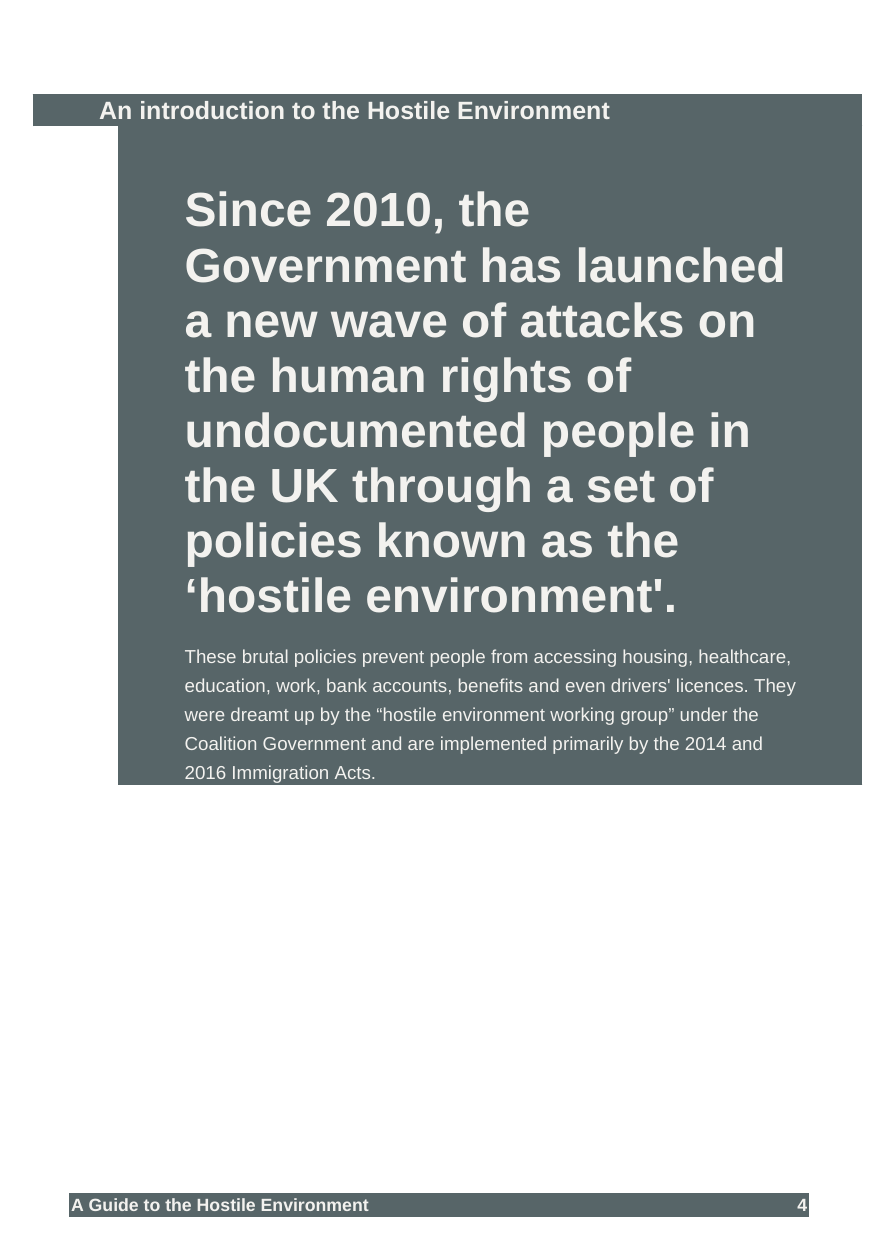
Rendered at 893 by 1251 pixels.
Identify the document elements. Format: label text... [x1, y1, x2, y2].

text An introduction to the Hostile Environment [34, 96, 861, 125]
text Since 2010, the Government has launched a new wave of attacks on the human rights of undocumented people in the UK through a set of policies known as the ‘hostile environment'. [120, 182, 861, 623]
text These brutal policies prevent people from accessing housing, healthcare, education, work, bank accounts, benefits and even drivers' licences. They were dreamt up by the “hostile environment working group” under the Coalition Government and are implemented primarily by the 2014 and 2016 Immigration Acts. [120, 644, 861, 783]
